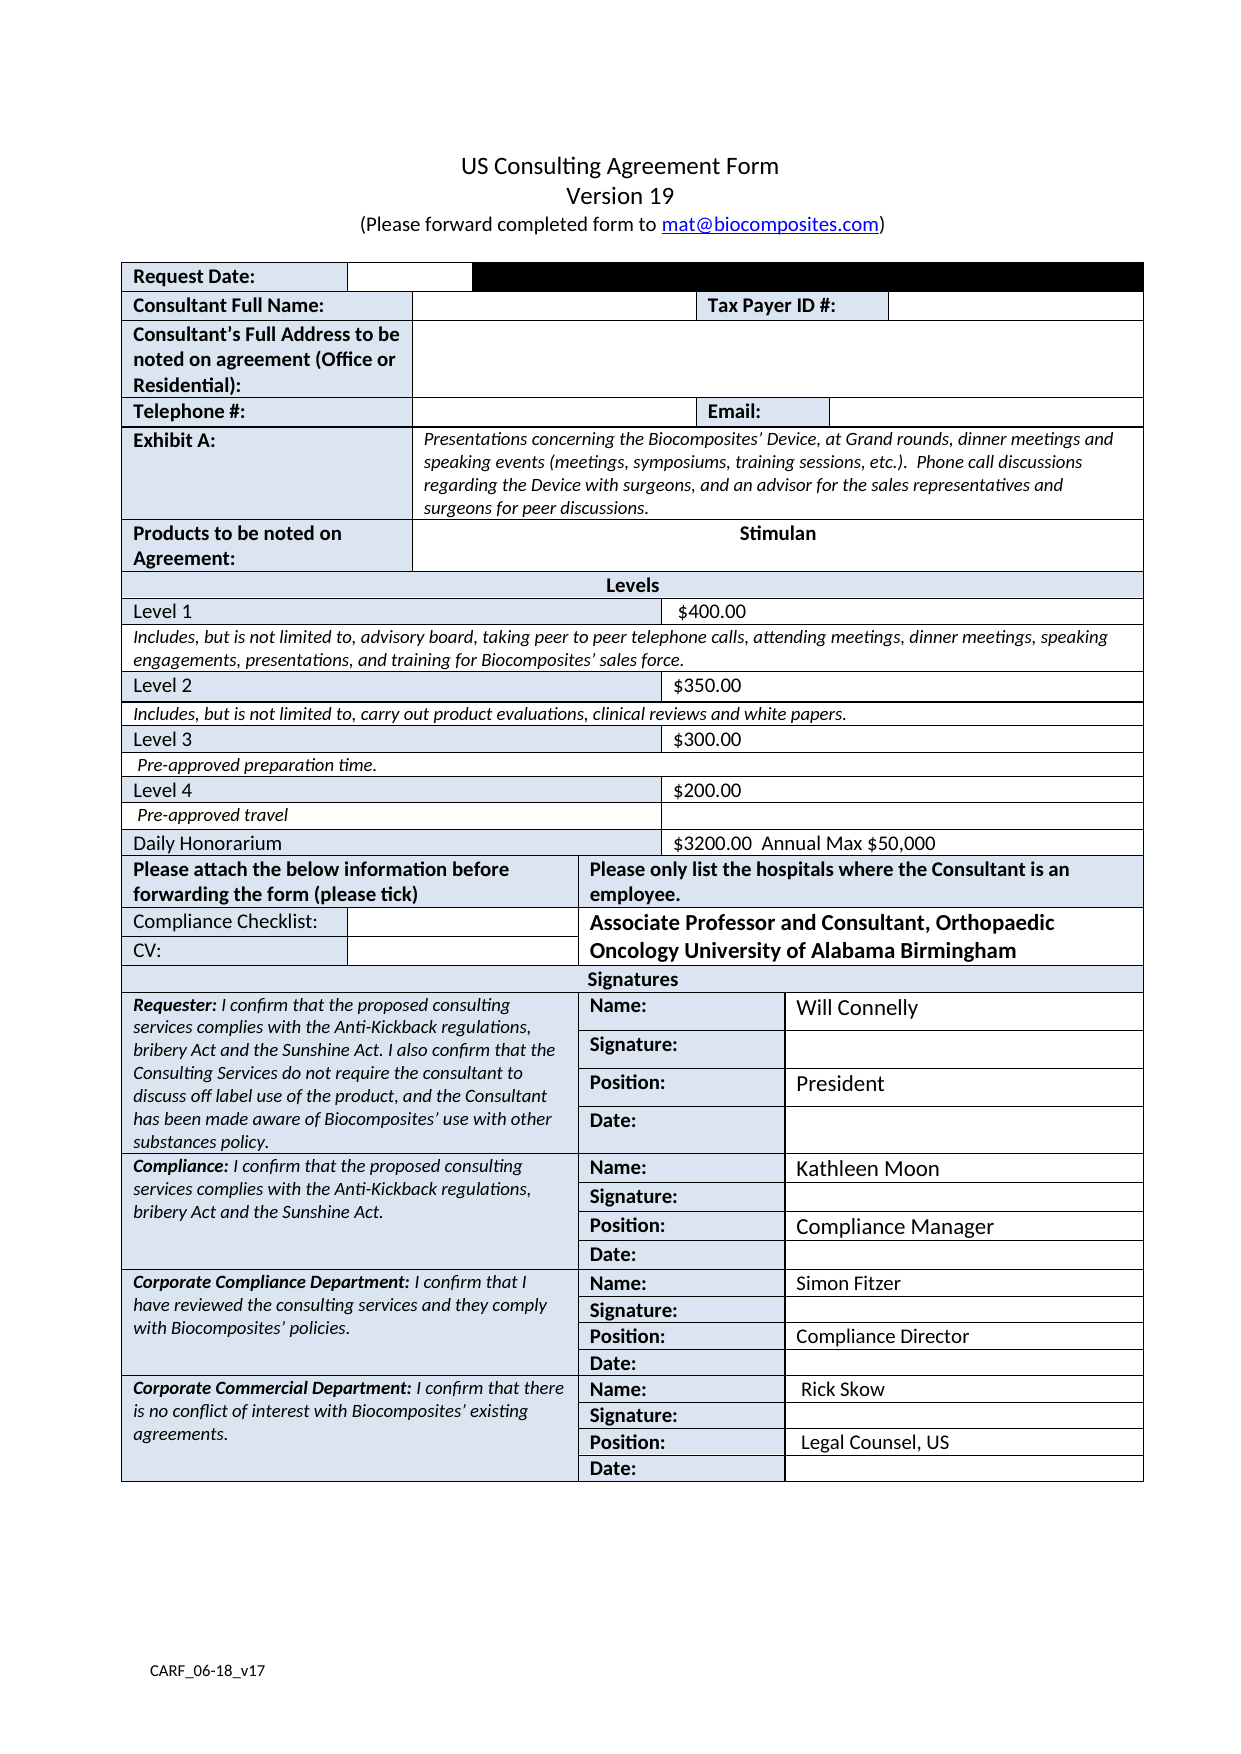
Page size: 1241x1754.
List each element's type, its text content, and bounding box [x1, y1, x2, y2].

table_cell Compliance Director [786, 1323, 1143, 1349]
table_cell Associate Professor and Consultant, Orthopaedic Oncology University of Alabama Birmingham [579, 908, 1143, 965]
table_cell Date: [579, 1241, 784, 1269]
table_cell [662, 803, 1143, 829]
table_cell Pre-approved travel [122, 803, 661, 829]
table_cell Simon Fitzer [786, 1270, 1143, 1296]
table_cell [786, 1456, 1143, 1481]
table_cell [786, 1031, 1143, 1068]
table_cell Position: [579, 1212, 784, 1240]
text (Please forward completed form to mat@biocomposites.com) [150, 211, 1090, 236]
table_cell Pre-approved preparation time. [122, 753, 1143, 776]
table_cell Email: [697, 398, 829, 426]
table_cell Rick Skow [786, 1376, 1143, 1402]
table_cell Stimulan [413, 520, 1143, 571]
table_cell Name: [579, 993, 784, 1030]
table_header Request Date: [122, 263, 347, 291]
table_cell Date: [579, 1107, 784, 1153]
table_cell [830, 398, 1143, 426]
table_cell Signature: [579, 1031, 784, 1068]
table_cell CV: [122, 937, 347, 965]
table_cell [348, 908, 578, 936]
table_cell Position: [579, 1069, 784, 1106]
table_cell Level 4 [122, 777, 661, 802]
table_cell Name: [579, 1154, 784, 1182]
table_cell Includes, but is not limited to, carry out product evaluations, clinical reviews and white papers. [122, 703, 1143, 725]
table_header [697, 263, 829, 291]
table_cell [786, 1241, 1143, 1269]
table_cell Presentations concerning the Biocomposites’ Device, at Grand rounds, dinner meetings and speaking events (meetings, symposiums, training sessions, etc.). Phone call discussions regarding the Device with surgeons, and an advisor for the sales representatives and surgeons for peer discussions. [413, 428, 1143, 519]
table_cell [786, 1297, 1143, 1322]
table_cell Signatures [122, 966, 1143, 992]
table_cell Date: [579, 1456, 784, 1481]
table_cell [413, 321, 1143, 397]
table_cell Date: [579, 1350, 784, 1375]
table_cell Signature: [579, 1403, 784, 1428]
table_cell Level 2 [122, 672, 661, 701]
table_cell [786, 1403, 1143, 1428]
table_cell $3200.00 Annual Max $50,000 [662, 830, 1143, 855]
table_cell $400.00 [662, 599, 1143, 624]
table_cell Please attach the below information before forwarding the form (please tick) [122, 856, 578, 907]
table_cell $200.00 [662, 777, 1143, 802]
table_cell Level 3 [122, 726, 661, 752]
table_cell Name: [579, 1376, 784, 1402]
table_cell Kathleen Moon [786, 1154, 1143, 1182]
table_cell Please only list the hospitals where the Consultant is an employee. [579, 856, 1143, 907]
table_cell Legal Counsel, US [786, 1429, 1143, 1454]
text US Consulting Agreement Form [150, 150, 1090, 181]
table_cell Compliance Checklist: [122, 908, 347, 936]
table_cell President [786, 1069, 1143, 1106]
table_cell Exhibit A: [122, 428, 412, 519]
table_cell Telephone #: [122, 398, 412, 426]
table_cell Signature: [579, 1183, 784, 1211]
table_header [830, 263, 908, 291]
table_cell [889, 292, 1143, 320]
text Version 19 [150, 181, 1090, 211]
table_header [579, 263, 696, 291]
table_cell [348, 937, 578, 965]
table_header [473, 263, 578, 291]
table_cell Corporate Commercial Department: I confirm that there is no conflict of interest with Biocomposites’ existing agreements. [122, 1376, 578, 1481]
table_cell Will Connelly [786, 993, 1143, 1030]
table_cell Requester: I confirm that the proposed consulting services complies with the Anti-Kickback regulations, bribery Act and the Sunshine Act. I also confirm that the Consulting Services do not require the consultant to discuss off label use of the product, and the Consultant has been made aware of Biocomposites’ use with other substances policy. [122, 993, 578, 1153]
table_cell $300.00 [662, 726, 1143, 752]
table_cell Consultant Full Name: [122, 292, 412, 320]
table_cell Position: [579, 1429, 784, 1454]
table_cell Products to be noted on Agreement: [122, 520, 412, 571]
table_cell Signature: [579, 1297, 784, 1322]
table_cell Daily Honorarium [122, 830, 661, 855]
table_cell [786, 1107, 1143, 1153]
table_cell [413, 398, 696, 426]
table_cell $350.00 [662, 672, 1143, 701]
table_header [348, 263, 472, 291]
table_cell [786, 1183, 1143, 1211]
table_cell Compliance: I confirm that the proposed consulting services complies with the Anti-Kickback regulations, bribery Act and the Sunshine Act. [122, 1154, 578, 1269]
table_header [909, 263, 1031, 291]
table_cell Position: [579, 1323, 784, 1349]
table_cell Name: [579, 1270, 784, 1296]
table_cell Consultant’s Full Address to be noted on agreement (Office or Residential): [122, 321, 412, 397]
table_cell Compliance Manager [786, 1212, 1143, 1240]
table_cell Tax Payer ID #: [697, 292, 888, 320]
table_cell Includes, but is not limited to, advisory board, taking peer to peer telephone calls, attending meetings, dinner meetings, speaking engagements, presentations, and training for Biocomposites’ sales force. [122, 625, 1143, 671]
table_cell Corporate Compliance Department: I confirm that I have reviewed the consulting services and they comply with Biocomposites’ policies. [122, 1270, 578, 1375]
table_cell Level 1 [122, 599, 661, 624]
table_cell [786, 1350, 1143, 1375]
table_header [1032, 263, 1143, 291]
table_cell Levels [122, 572, 1143, 597]
table_cell [413, 292, 696, 320]
